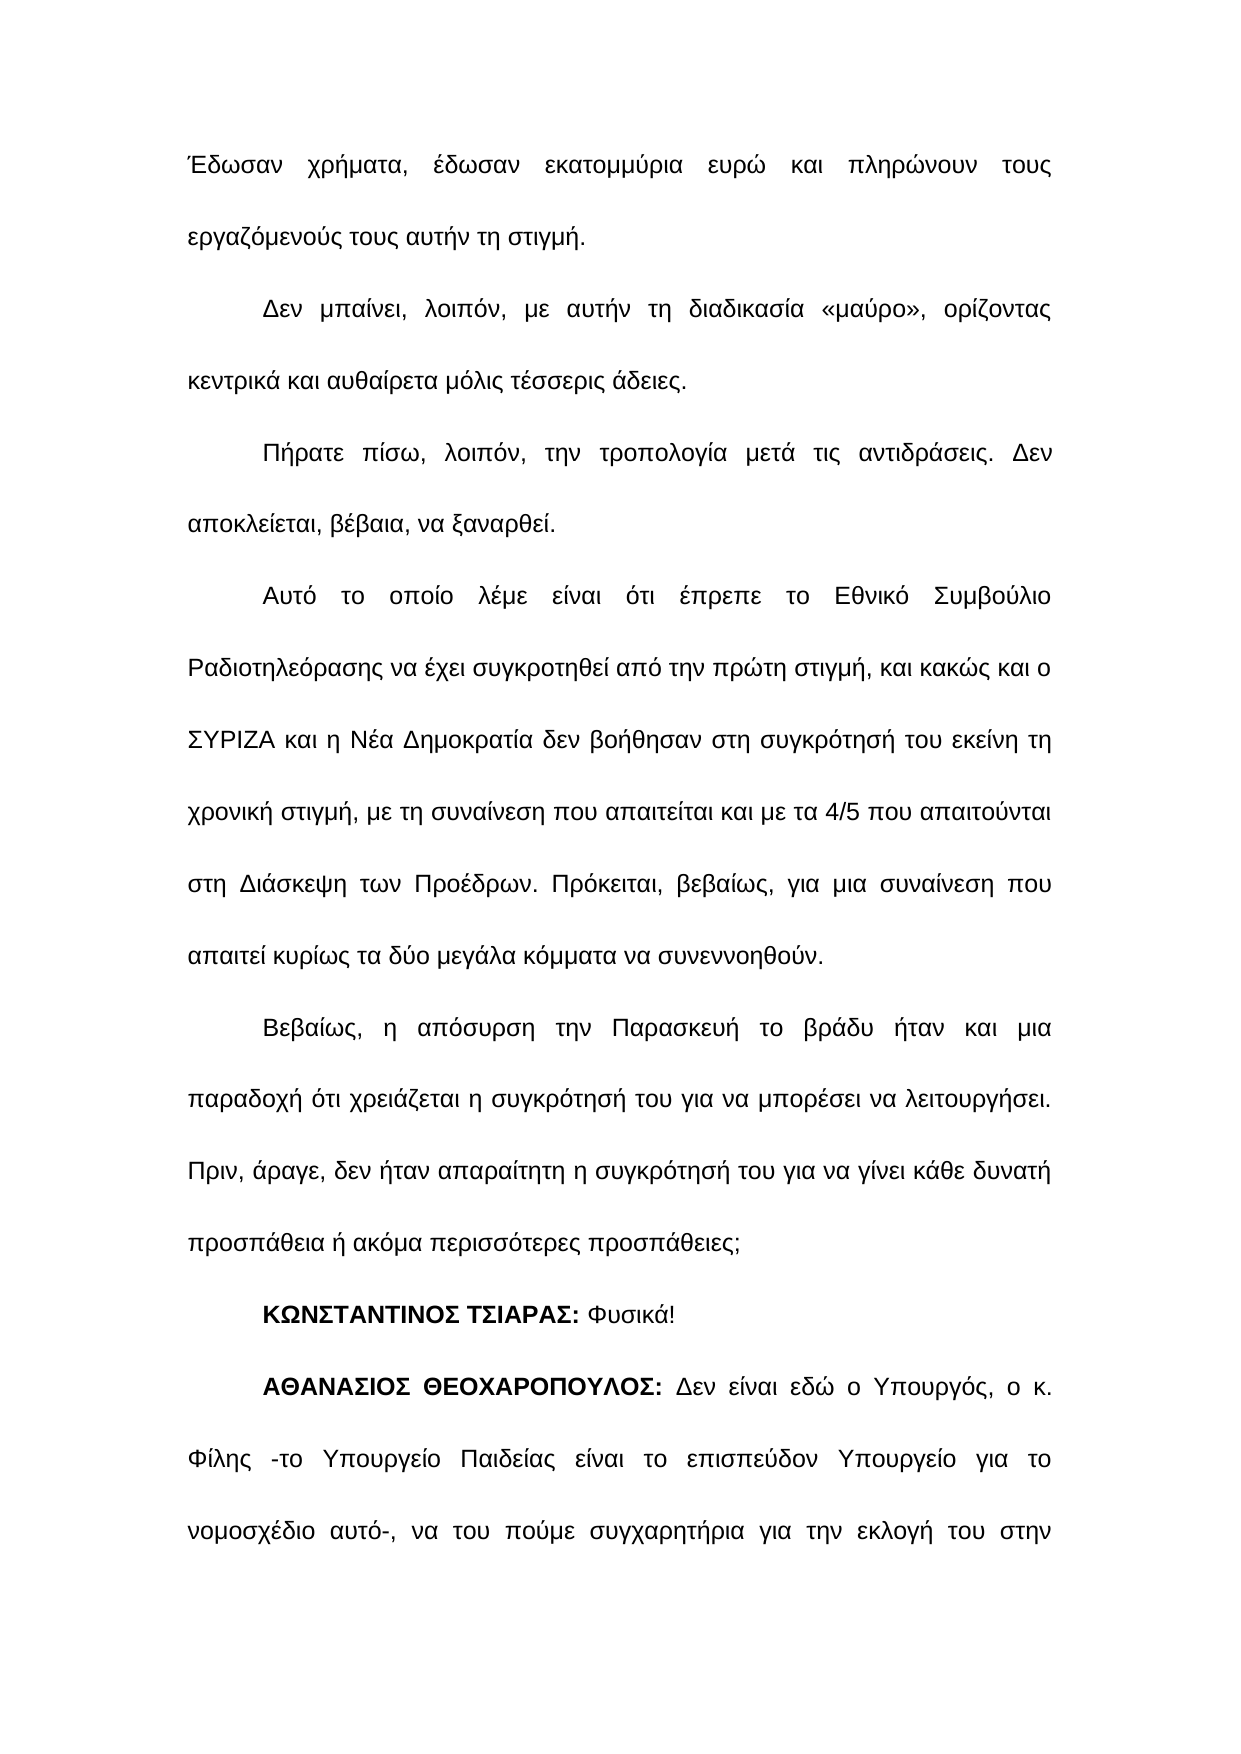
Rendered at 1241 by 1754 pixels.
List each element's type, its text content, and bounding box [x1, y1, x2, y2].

text Πήρατε πίσω, λοιπόν, την τροπολογία μετά τις αντιδράσεις. Δεν αποκλείεται, βέβαια, να ξαναρθεί. [187, 437, 1053, 538]
text Αυτό το οποίο λέμε είναι ότι έπρεπε το Εθνικό Συμβούλιο Ραδιοτηλεόρασης να έχει συγκροτηθεί από την πρώτη στιγμή, και κακώς και ο ΣΥΡΙΖΑ και η Νέα Δημοκρατία δεν βοήθησαν στη συγκρότησή του εκείνη τη χρονική στιγμή, με τη συναίνεση που απαιτείται και με τα 4/5 που απαιτούνται στη Διάσκεψη των Προέδρων. Πρόκειται, βεβαίως, για μια συναίνεση που απαιτεί κυρίως τα δύο μεγάλα κόμματα να συνεννοηθούν. [187, 581, 1053, 969]
text Δεν μπαίνει, λοιπόν, με αυτήν τη διαδικασία «μαύρο», ορίζοντας κεντρικά και αυθαίρετα μόλις τέσσερις άδειες. [187, 294, 1053, 394]
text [187, 1372, 1053, 1544]
text ΚΩΝΣΤΑΝΤΙΝΟΣ ΤΣΙΑΡΑΣ: Φυσικά! [187, 1300, 1053, 1329]
text Βεβαίως, η απόσυρση την Παρασκευή το βράδυ ήταν και μια παραδοχή ότι χρειάζεται η συγκρότησή του για να μπορέσει να λειτουργήσει. Πριν, άραγε, δεν ήταν απαραίτητη η συγκρότησή του για να γίνει κάθε δυνατή προσπάθεια ή ακόμα περισσότερες προσπάθειες; [187, 1012, 1053, 1257]
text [187, 150, 1053, 251]
